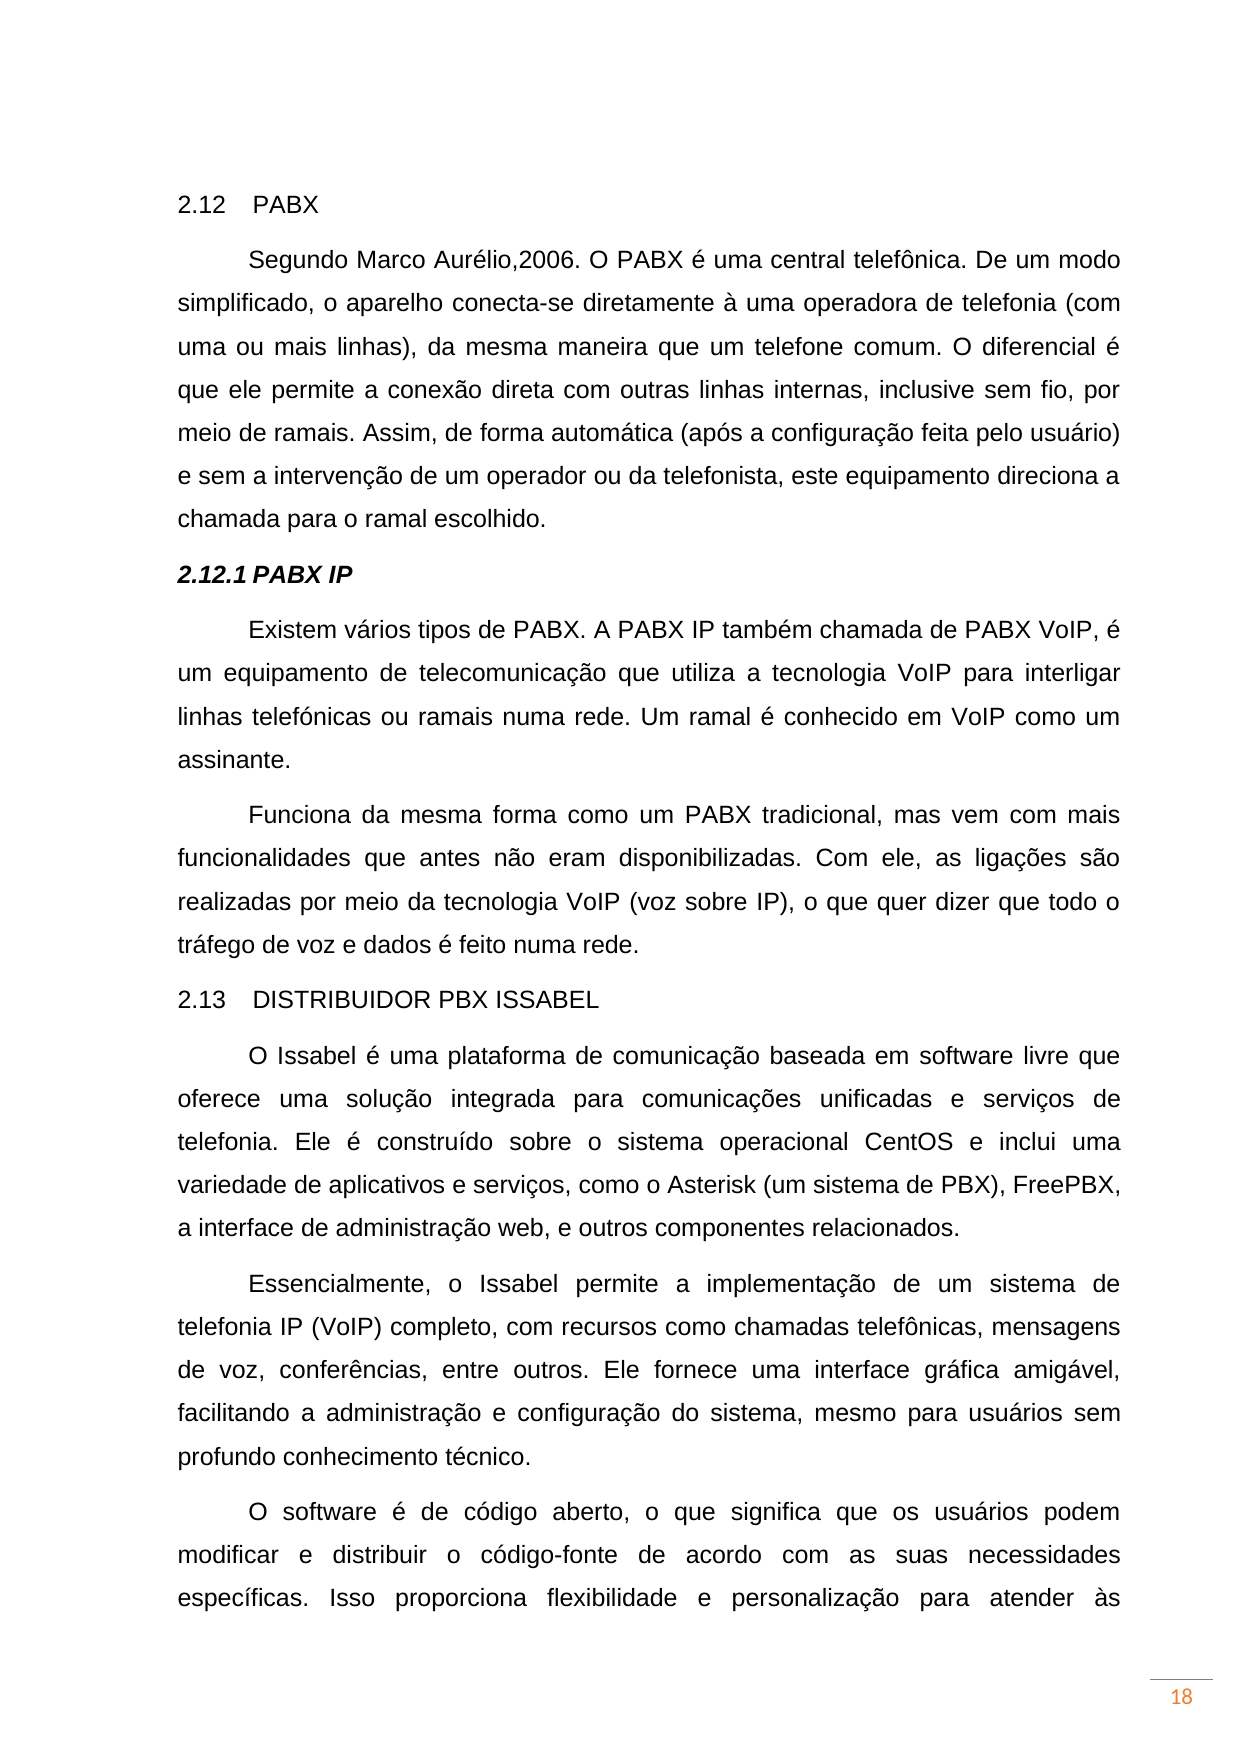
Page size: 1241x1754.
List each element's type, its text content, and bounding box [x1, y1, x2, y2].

text O Issabel é uma plataforma de comunicação baseada em software livre que oferece uma solução integrada para comunicações unificadas e serviços de telefonia. Ele é construído sobre o sistema operacional CentOS e inclui uma variedade de aplicativos e serviços, como o Asterisk (um sistema de PBX), FreePBX, a interface de administração web, e outros componentes relacionados. [177, 1041, 1122, 1242]
text Funciona da mesma forma como um PABX tradicional, mas vem com mais funcionalidades que antes não eram disponibilizadas. Com ele, as ligações são realizadas por meio da tecnologia VoIP (voz sobre IP), o que quer dizer que todo o tráfego de voz e dados é feito numa rede. [177, 800, 1122, 958]
text Essencialmente, o Issabel permite a implementação de um sistema de telefonia IP (VoIP) completo, com recursos como chamadas telefônicas, mensagens de voz, conferências, entre outros. Ele fornece uma interface gráfica amigável, facilitando a administração e configuração do sistema, mesmo para usuários sem profundo conhecimento técnico. [177, 1269, 1122, 1470]
subtitle PABX IP [177, 560, 1122, 588]
text Segundo Marco Aurélio,2006. O PABX é uma central telefônica. De um modo simplificado, o aparelho conecta-se diretamente à uma operadora de telefonia (com uma ou mais linhas), da mesma maneira que um telefone comum. O diferencial é que ele permite a conexão direta com outras linhas internas, inclusive sem fio, por meio de ramais. Assim, de forma automática (após a configuração feita pelo usuário) e sem a intervenção de um operador ou da telefonista, este equipamento direciona a chamada para o ramal escolhido. [177, 245, 1122, 533]
subtitle DISTRIBUIDOR PBX ISSABEL [177, 985, 1122, 1014]
subtitle PABX [177, 190, 1122, 218]
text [177, 1497, 1122, 1612]
text Existem vários tipos de PABX. A PABX IP também chamada de PABX VoIP, é um equipamento de telecomunicação que utiliza a tecnologia VoIP para interligar linhas telefónicas ou ramais numa rede. Um ramal é conhecido em VoIP como um assinante. [177, 615, 1122, 773]
